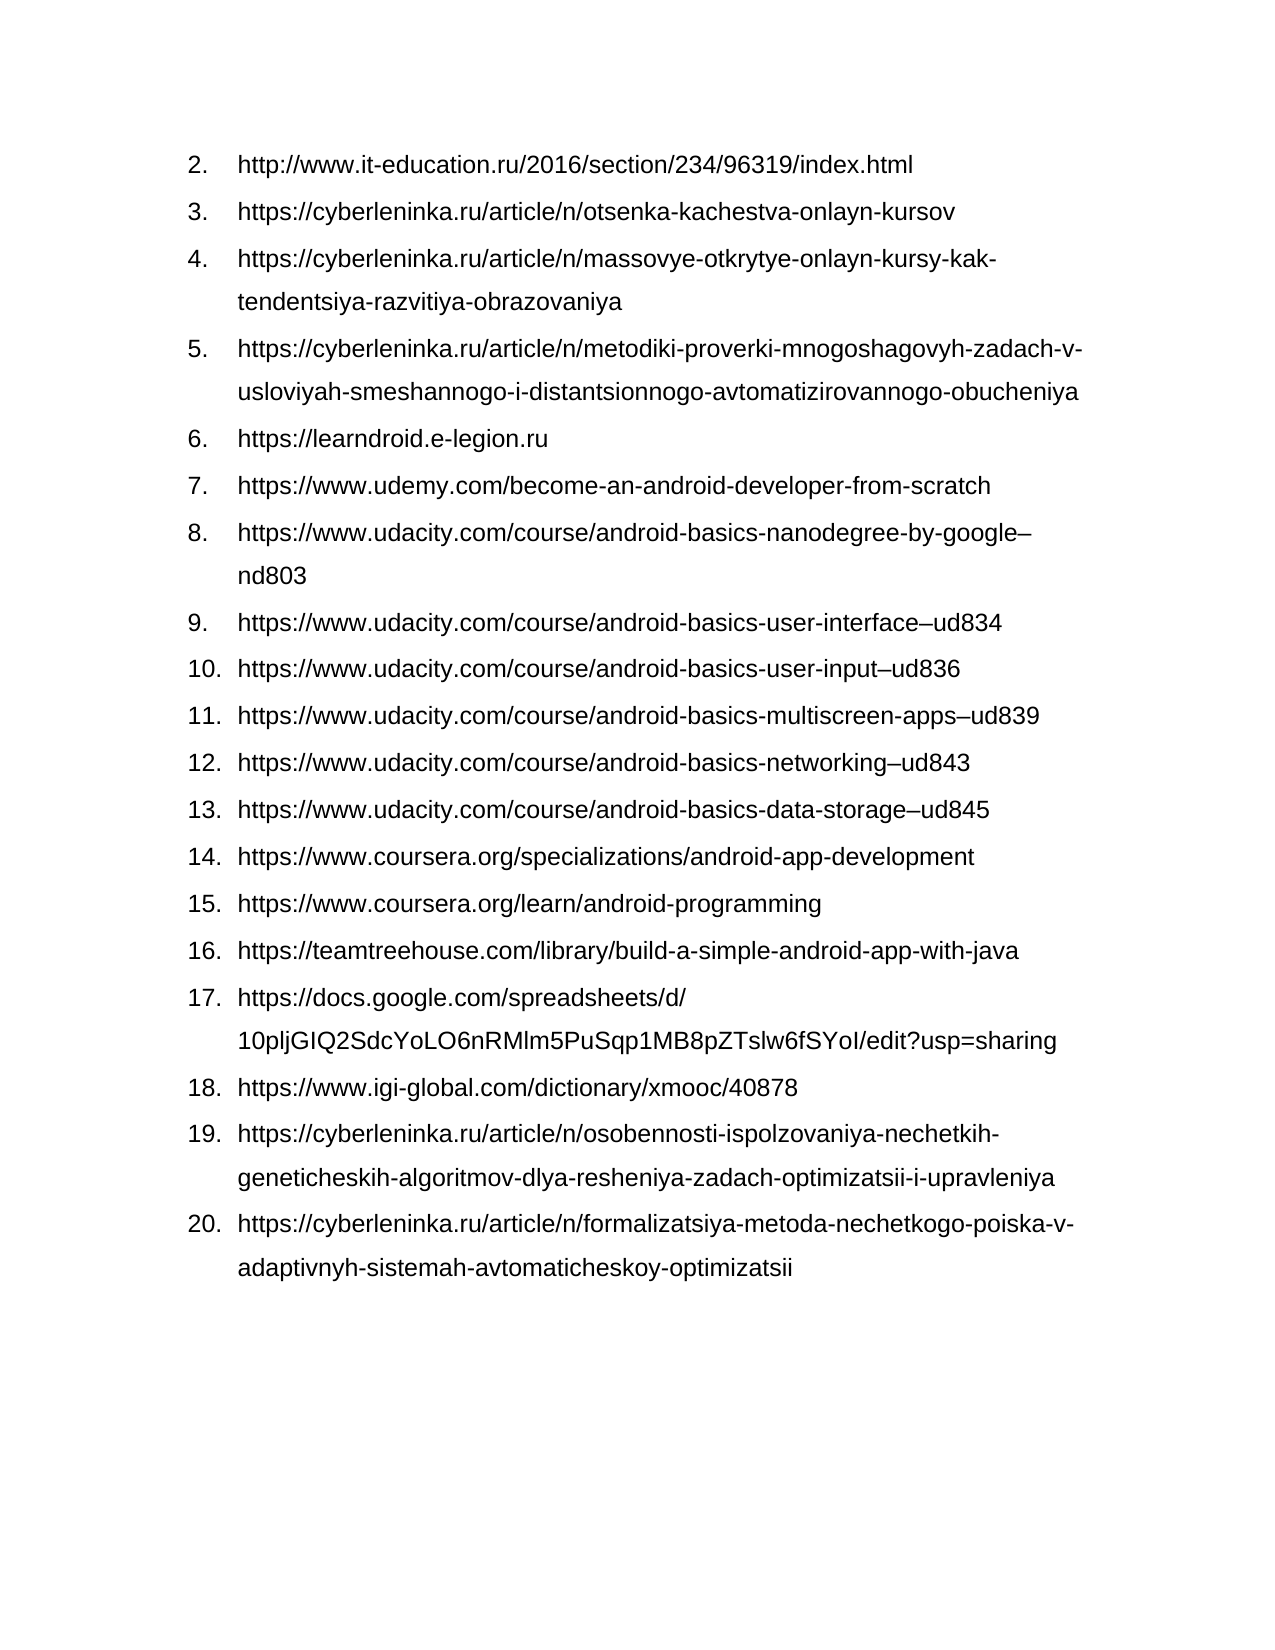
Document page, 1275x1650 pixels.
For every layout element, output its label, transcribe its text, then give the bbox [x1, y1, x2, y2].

list https://learndroid.e-legion.ru [187, 424, 1087, 452]
list https://www.udacity.com/course/android-basics-data-storage–ud845 [187, 795, 1087, 824]
list https://cyberleninka.ru/article/n/metodiki-proverki-mnogoshagovyh-zadach-v-usloviyah-smeshannogo-i-distantsionnogo-avtomatizirovannogo-obucheniya [187, 334, 1087, 406]
list http://www.it-education.ru/2016/section/234/96319/index.html [187, 150, 1087, 179]
list https://www.coursera.org/learn/android-programming [187, 889, 1087, 917]
list https://www.udemy.com/become-an-android-developer-from-scratch [187, 471, 1087, 499]
list https://cyberleninka.ru/article/n/massovye-otkrytye-onlayn-kursy-kak-tendentsiya-razvitiya-obrazovaniya [187, 244, 1087, 316]
list https://www.udacity.com/course/android-basics-networking–ud843 [187, 748, 1087, 777]
list https://www.igi-global.com/dictionary/xmooc/40878 [187, 1072, 1087, 1101]
list https://teamtreehouse.com/library/build-a-simple-android-app-with-java [187, 936, 1087, 964]
list https://www.udacity.com/course/android-basics-nanodegree-by-google–nd803 [187, 517, 1087, 589]
list https://cyberleninka.ru/article/n/otsenka-kachestva-onlayn-kursov [187, 197, 1087, 226]
list https://docs.google.com/spreadsheets/d/10pljGIQ2SdcYoLO6nRMlm5PuSqp1MB8pZTslw6fSYoI/edit?usp=sharing [187, 982, 1087, 1054]
list https://www.udacity.com/course/android-basics-multiscreen-apps–ud839 [187, 701, 1087, 730]
list https://cyberleninka.ru/article/n/formalizatsiya-metoda-nechetkogo-poiska-v-adaptivnyh-sistemah-avtomaticheskoy-optimizatsii [187, 1209, 1087, 1281]
list https://cyberleninka.ru/article/n/osobennosti-ispolzovaniya-nechetkih-geneticheskih-algoritmov-dlya-resheniya-zadach-optimizatsii-i-upravleniya [187, 1119, 1087, 1191]
list https://www.coursera.org/specializations/android-app-development [187, 842, 1087, 871]
list https://www.udacity.com/course/android-basics-user-interface–ud834 [187, 607, 1087, 636]
list https://www.udacity.com/course/android-basics-user-input–ud836 [187, 654, 1087, 683]
